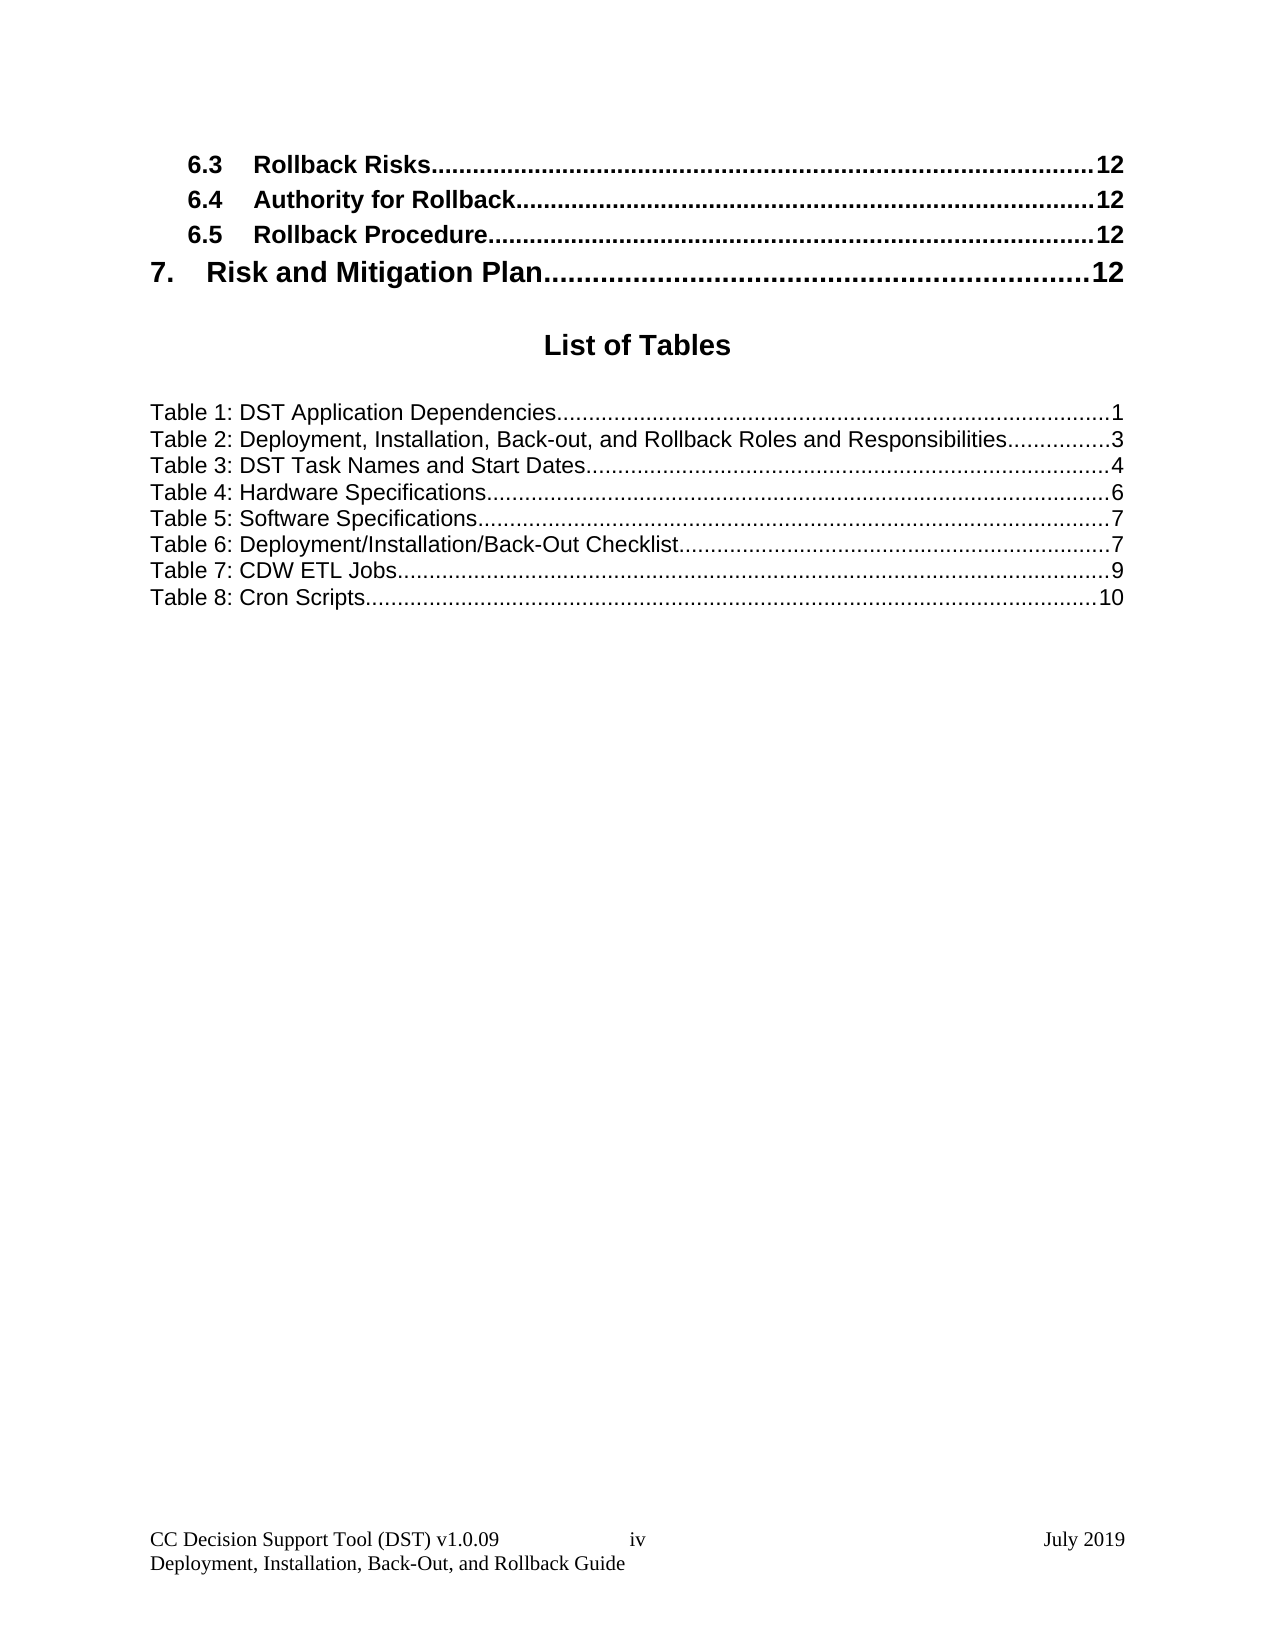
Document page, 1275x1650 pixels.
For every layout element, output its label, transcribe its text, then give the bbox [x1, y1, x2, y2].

text Table 6: Deployment/Installation/Back-Out Checklist 7 [150, 531, 1125, 557]
text Table 7: CDW ETL Jobs 9 [150, 557, 1125, 584]
text 6.4 Authority for Rollback 12 [187, 185, 1125, 214]
text 6.3 Rollback Risks 12 [187, 150, 1125, 179]
text Table 4: Hardware Specifications 6 [150, 478, 1125, 505]
text 6.5 Rollback Procedure 12 [187, 220, 1125, 249]
text Table 2: Deployment, Installation, Back-out, and Rollback Roles and Responsibilities 3 [150, 426, 1125, 452]
text 7. Risk and Mitigation Plan 12 [150, 255, 1125, 288]
text Table 5: Software Specifications 7 [150, 505, 1125, 531]
title List of Tables [150, 328, 1125, 362]
text Table 8: Cron Scripts 10 [150, 584, 1125, 610]
text Table 1: DST Application Dependencies 1 [150, 399, 1125, 426]
text Table 3: DST Task Names and Start Dates 4 [150, 452, 1125, 478]
